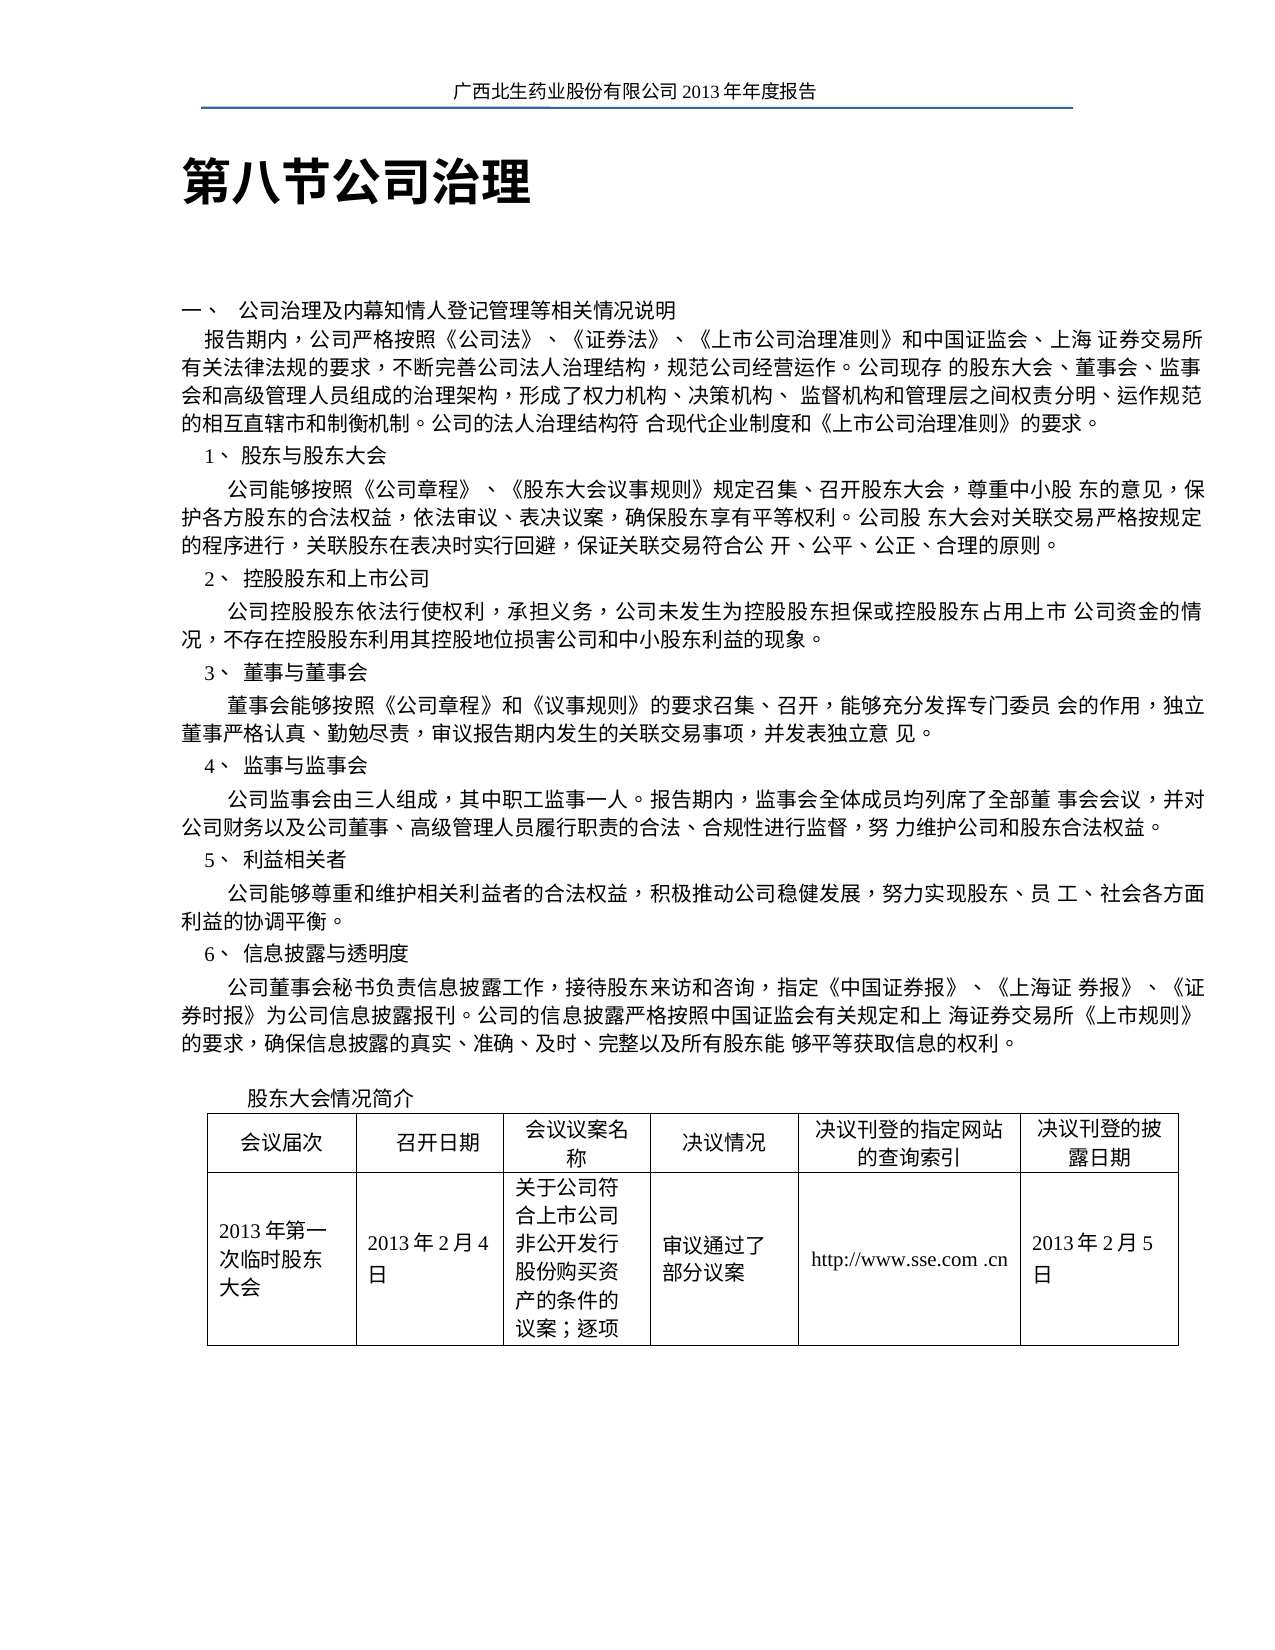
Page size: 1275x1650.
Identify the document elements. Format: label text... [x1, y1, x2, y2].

table_header 召开日期 [357, 1114, 503, 1172]
table_header 会议届次 [208, 1114, 356, 1172]
text 一、 公司治理及内幕知情人登记管理等相关情况说明 [181, 296, 1205, 324]
table_header 决议情况 [651, 1114, 798, 1172]
text 3、 董事与董事会 [181, 658, 1205, 686]
text 5、 利益相关者 [181, 845, 1205, 874]
text 第八节公司治理 [181, 147, 1205, 215]
table_cell 2013年2月4 日 [357, 1173, 503, 1344]
text 2、 控股股东和上市公司 [181, 564, 1205, 592]
text 1、 股东与股东大会 [181, 442, 1205, 470]
table_header 会议议案名 称 [504, 1114, 650, 1172]
text 公司能够尊重和维护相关利益者的合法权益，积极推动公司稳健发展，努力实现股东、员 工、社会各方面利益的协调平衡。 [181, 878, 1205, 935]
table_cell 关于公司符 合上市公司 非公开发行 股份购买资 产的条件的 议案；逐项审 [504, 1173, 650, 1344]
table_header 决议刊登的披 露日期 [1021, 1114, 1178, 1172]
text 公司董事会秘书负责信息披露工作，接待股东来访和咨询，指定《中国证券报》、《上海证 券报》、《证券时报》为公司信息披露报刊。公司的信息披露严格按照中国证监会有关规定和上 海证券交易所《上市规则》的要求，确保信息披露的真实、准确、及时、完整以及所有股东能 够平等获取信息的权利。 [181, 972, 1205, 1057]
text 4、 监事与监事会 [181, 751, 1205, 780]
text 报告期内，公司严格按照《公司法》、《证券法》、《上市公司治理准则》和中国证监会、上海 证券交易所有关法律法规的要求，不断完善公司法人治理结构，规范公司经营运作。公司现存 的股东大会、董事会、监事会和高级管理人员组成的治理架构，形成了权力机构、决策机构、 监督机构和管理层之间权责分明、运作规范的相互直辖市和制衡机制。公司的法人治理结构符 合现代企业制度和《上市公司治理准则》的要求。 [181, 324, 1205, 437]
table_cell http://www.sse.com .cn [799, 1173, 1020, 1344]
text 公司监事会由三人组成，其中职工监事一人。报告期内，监事会全体成员均列席了全部董 事会会议，并对公司财务以及公司董事、高级管理人员履行职责的合法、合规性进行监督，努 力维护公司和股东合法权益。 [181, 785, 1205, 841]
text 董事会能够按照《公司章程》和《议事规则》的要求召集、召开，能够充分发挥专门委员 会的作用，独立董事严格认真、勤勉尽责，审议报告期内发生的关联交易事项，并发表独立意 见。 [181, 691, 1205, 747]
text 公司控股股东依法行使权利，承担义务，公司未发生为控股股东担保或控股股东占用上市 公司资金的情况，不存在控股股东利用其控股地位损害公司和中小股东利益的现象。 [181, 597, 1205, 653]
text 公司能够按照《公司章程》、《股东大会议事规则》规定召集、召开股东大会，尊重中小股 东的意见，保护各方股东的合法权益，依法审议、表决议案，确保股东享有平等权利。公司股 东大会对关联交易严格按规定的程序进行，关联股东在表决时实行回避，保证关联交易符合公 开、公平、公正、合理的原则。 [181, 475, 1205, 559]
table_cell 2013年2月5 日 [1021, 1173, 1178, 1344]
table_cell 审议通过了 部分议案 [651, 1173, 798, 1344]
table_header 决议刊登的指定网站 的查询索引 [799, 1114, 1020, 1172]
table_cell 2013年第一 次临时股东 大会 [208, 1173, 356, 1344]
text 6、 信息披露与透明度 [181, 939, 1205, 968]
text 股东大会情况简介 [247, 1084, 1205, 1113]
